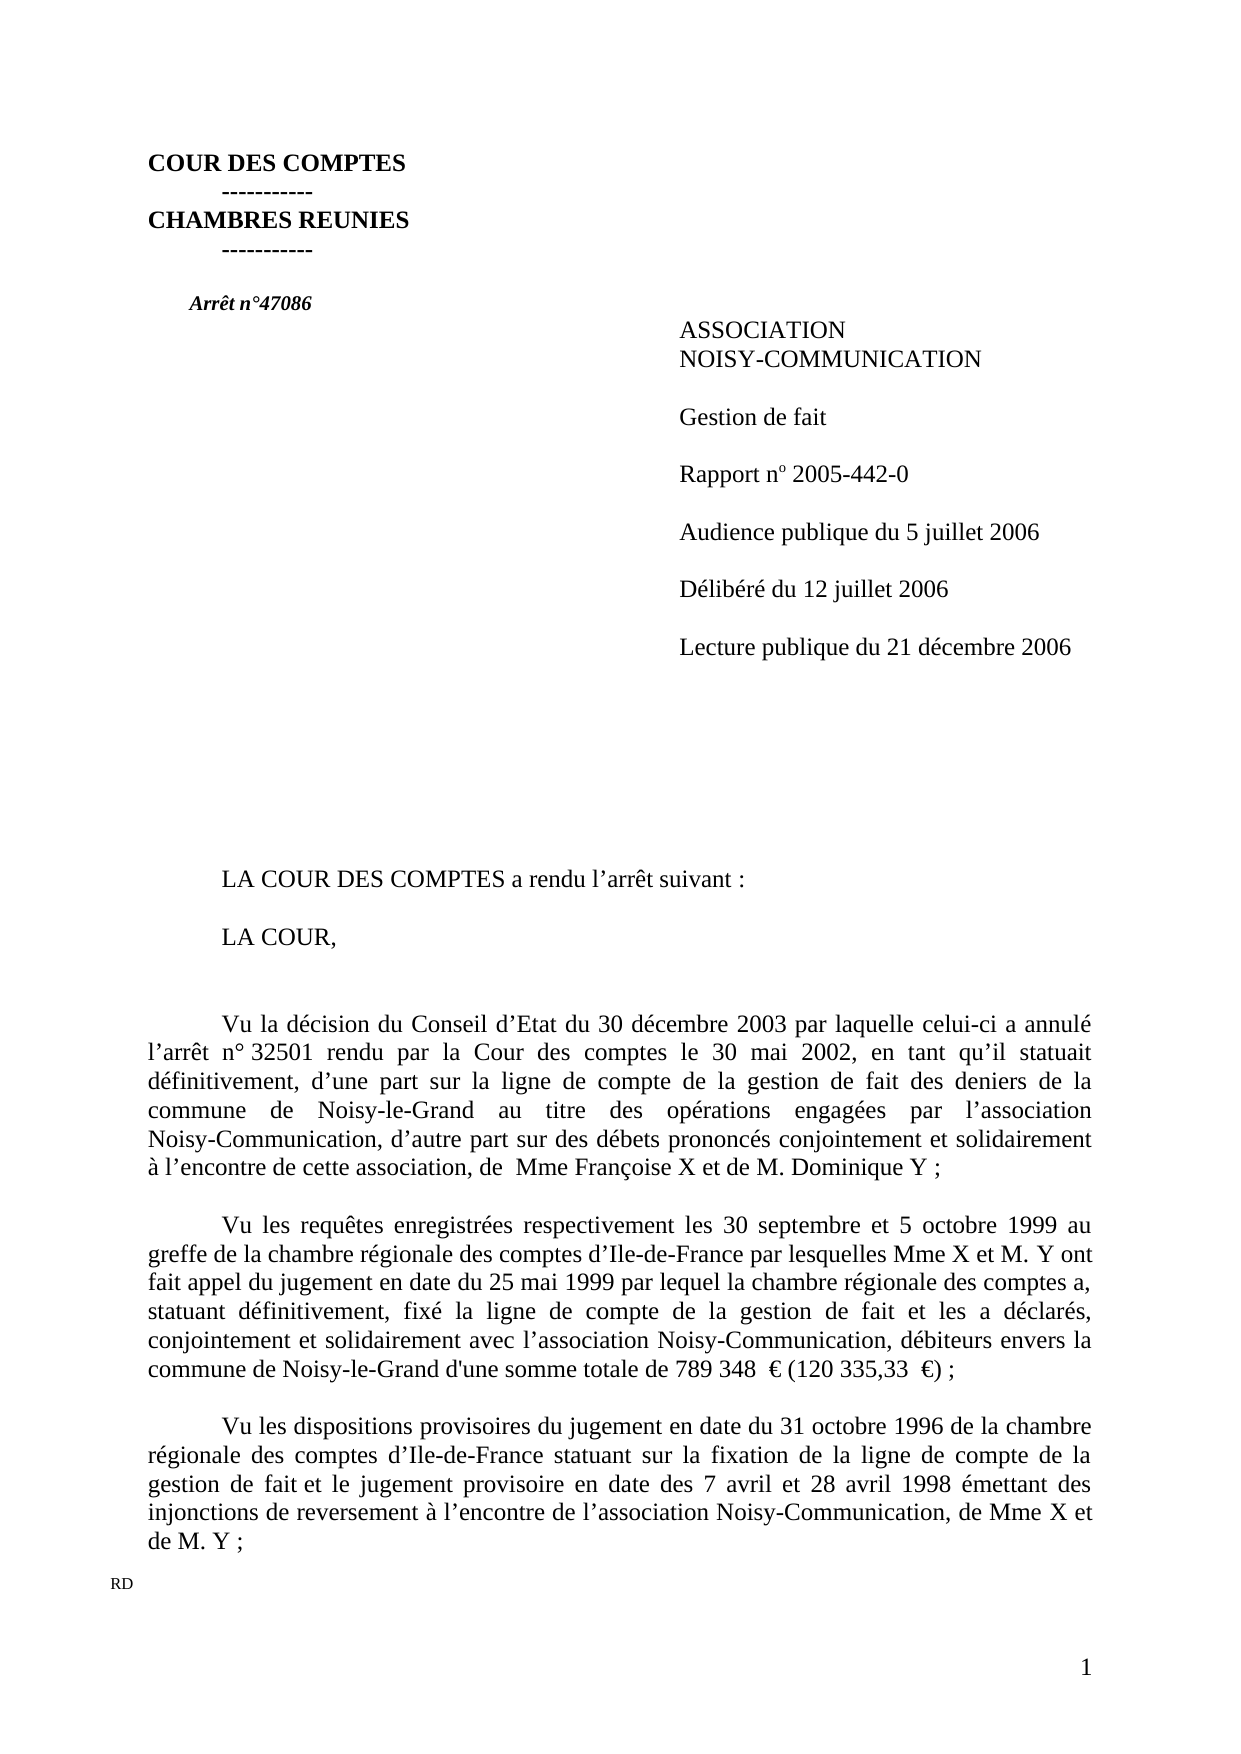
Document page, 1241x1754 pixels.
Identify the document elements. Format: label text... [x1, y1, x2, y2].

text Arrêt n°47086 [148, 291, 1093, 315]
text Délibéré du 12 juillet 2006 [679, 574, 1093, 603]
text ASSOCIATION [679, 315, 1093, 344]
text ----------- [148, 234, 1093, 263]
text Vu les dispositions provisoires du jugement en date du 31 octobre 1996 de la chambre régionale des comptes d’Ile-de-France statuant sur la fixation de la ligne de compte de la gestion de fait et le jugement provisoire en date des 7 avril et 28 avril 1998 émettant des injonctions de reversement à l’encontre de l’association Noisy-Communication, de Mme X et de M. Y ; [148, 1411, 1093, 1555]
text Vu les requêtes enregistrées respectivement les 30 septembre et 5 octobre 1999 au greffe de la chambre régionale des comptes d’Ile-de-France par lesquelles Mme X et M. Y ont fait appel du jugement en date du 25 mai 1999 par lequel la chambre régionale des comptes a, statuant définitivement, fixé la ligne de compte de la gestion de fait et les a déclarés, conjointement et solidairement avec l’association Noisy-Communication, débiteurs envers la commune de Noisy-le-Grand d'une somme totale de 789 348 € (120 335,33 €) ; [148, 1210, 1093, 1382]
text Vu la décision du Conseil d’Etat du 30 décembre 2003 par laquelle celui-ci a annulé l’arrêt n° 32501 rendu par la Cour des comptes le 30 mai 2002, en tant qu’il statuait définitivement, d’une part sur la ligne de compte de la gestion de fait des deniers de la commune de Noisy-le-Grand au titre des opérations engagées par l’association Noisy-Communication, d’autre part sur des débets prononcés conjointement et solidairement à l’encontre de cette association, de Mme Françoise X et de M. Dominique Y ; [148, 1009, 1093, 1181]
text Rapport no 2005-442-0 [679, 459, 1093, 488]
text Gestion de fait [679, 402, 1093, 430]
text Lecture publique du 21 décembre 2006 [679, 632, 1093, 660]
text LA COUR DES COMPTES a rendu l’arrêt suivant : [148, 864, 1093, 893]
text COUR DES COMPTES [148, 148, 1093, 176]
text LA COUR, [148, 922, 1093, 951]
text RD [110, 1574, 1093, 1593]
text CHAMBRES REUNIES [148, 205, 1093, 234]
text Audience publique du 5 juillet 2006 [679, 517, 1093, 545]
text ----------- [148, 176, 1093, 205]
text NOISY-COMMUNICATION [679, 344, 1093, 373]
